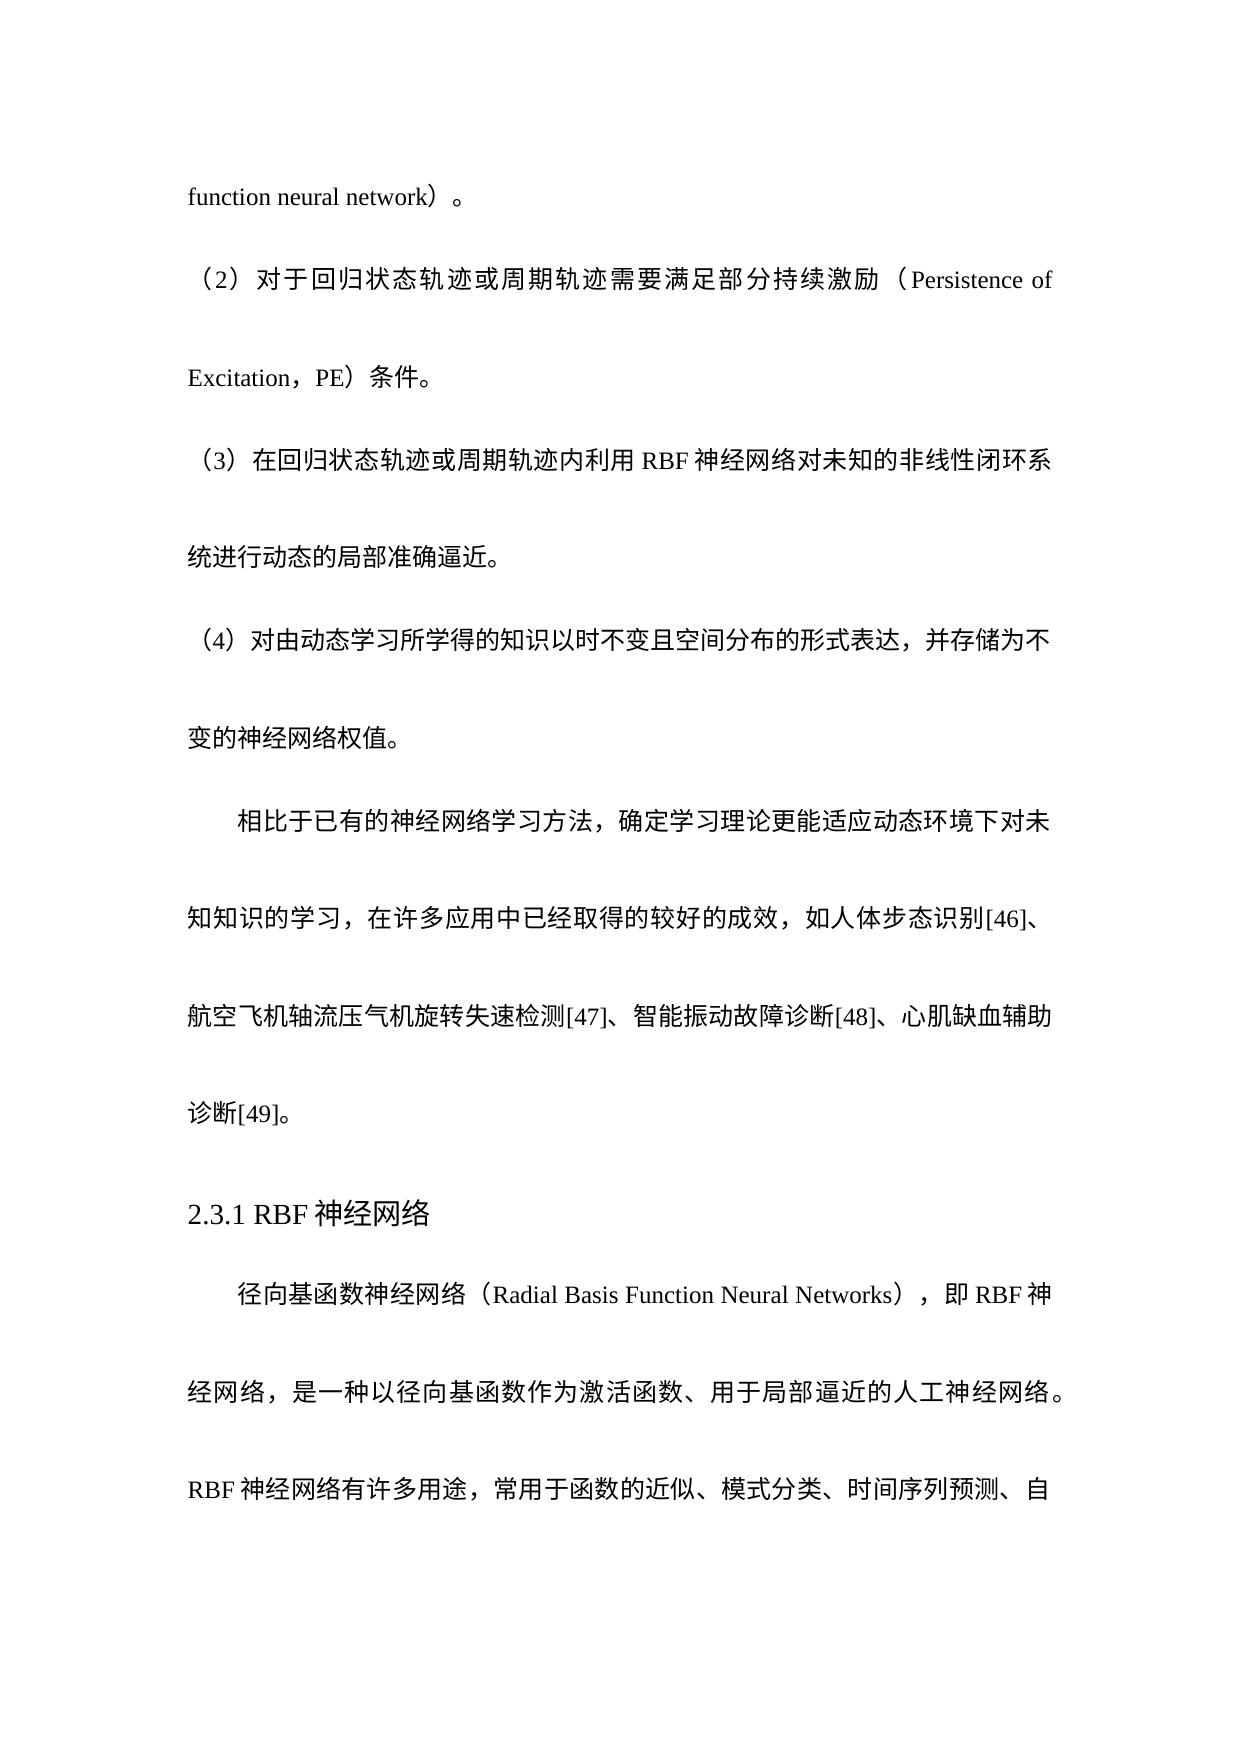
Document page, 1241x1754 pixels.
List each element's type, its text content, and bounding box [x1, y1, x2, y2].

text （2）对于回归状态轨迹或周期轨迹需要满足部分持续激励（Persistence of Excitation，PE）条件。 [187, 245, 1053, 408]
title 2.3.1 RBF神经网络 [187, 1179, 1053, 1244]
text 相比于已有的神经网络学习方法，确定学习理论更能适应动态环境下对未知知识的学习，在许多应用中已经取得的较好的成效，如人体步态识别[46]、航空飞机轴流压气机旋转失速检测[47]、智能振动故障诊断[48]、心肌缺血辅助诊断[49]。 [187, 787, 1053, 1144]
text （3）在回归状态轨迹或周期轨迹内利用RBF神经网络对未知的非线性闭环系统进行动态的局部准确逼近。 [187, 426, 1053, 588]
text （4）对由动态学习所学得的知识以时不变且空间分布的形式表达，并存储为不变的神经网络权值。 [187, 606, 1053, 769]
text （1）需要使用局部径向基函数神经网络，即RBF神经网络（radial basis function neural network）。 [187, 162, 1053, 227]
